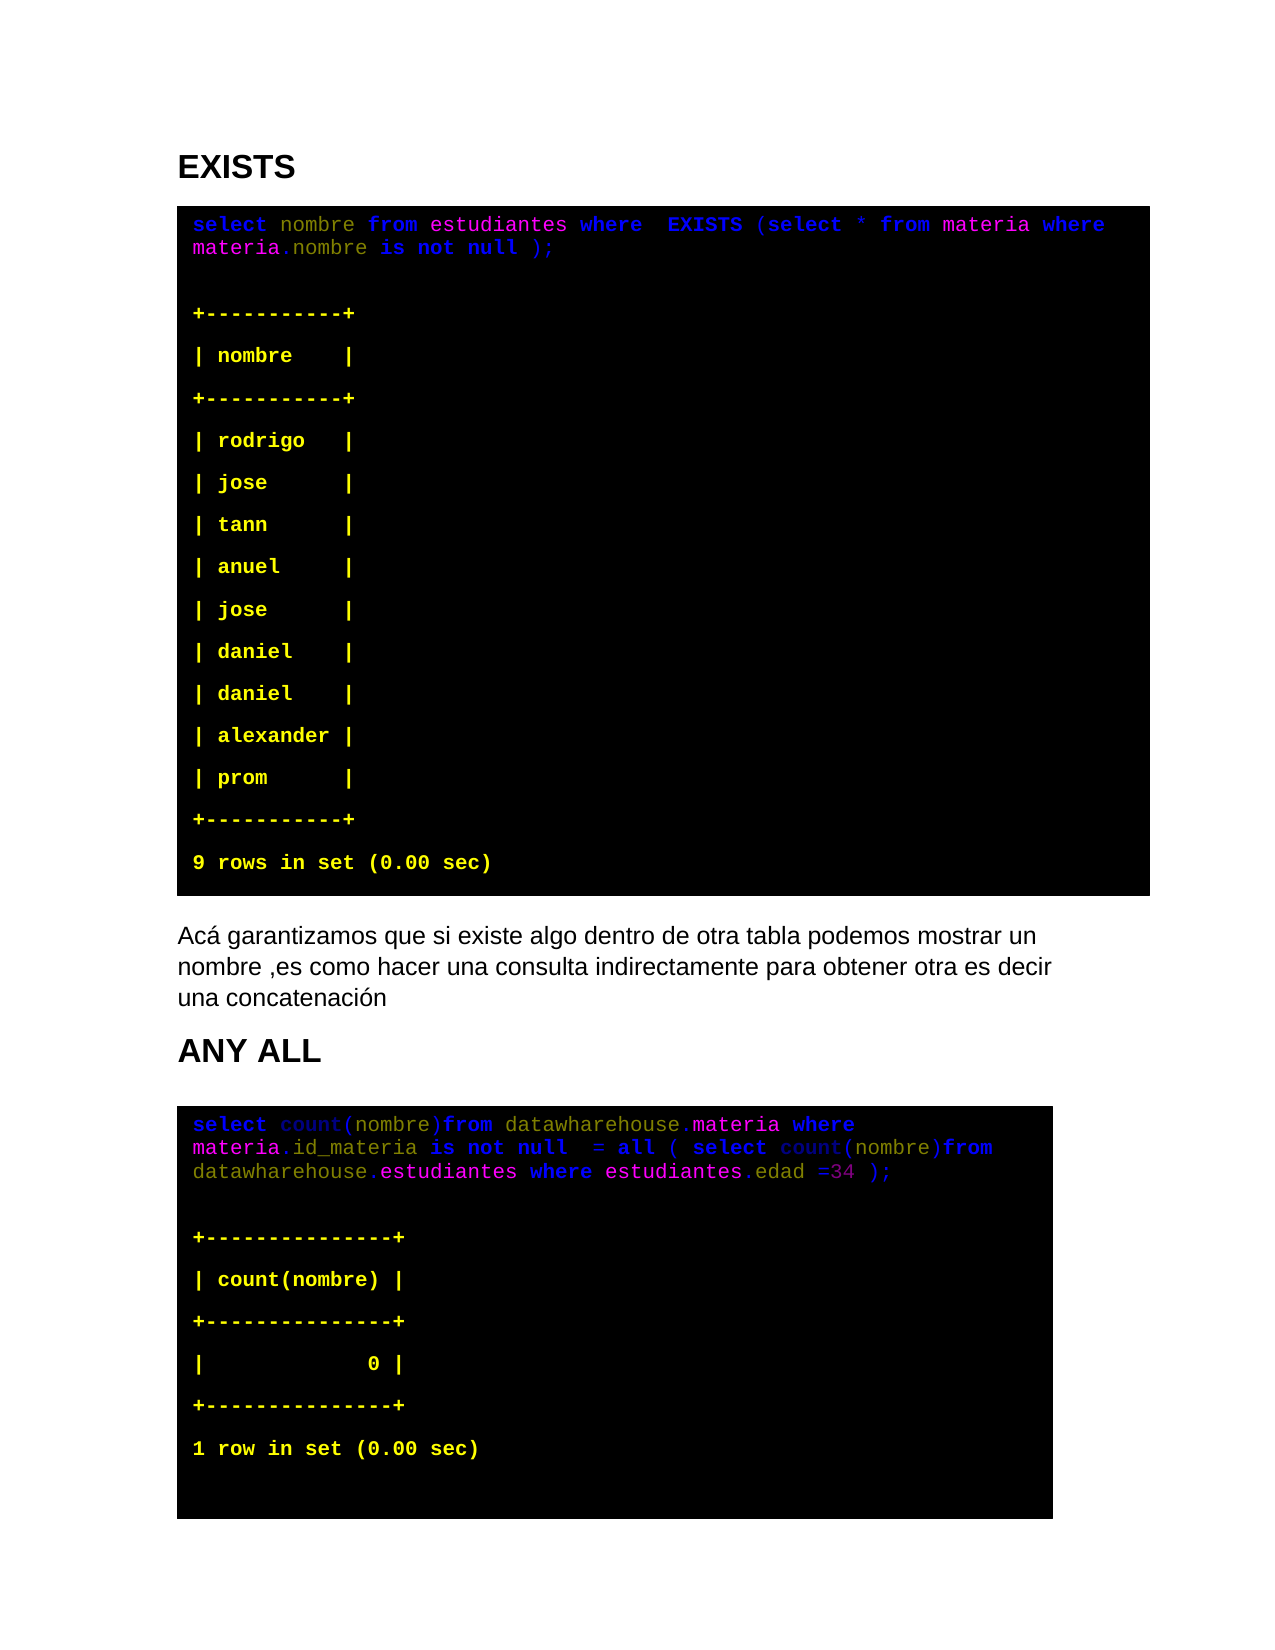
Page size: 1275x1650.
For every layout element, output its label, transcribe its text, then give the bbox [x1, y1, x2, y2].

text EXISTS [177, 148, 1098, 186]
text ANY ALL [177, 1031, 1098, 1069]
text Acá garantizamos que si existe algo dentro de otra tabla podemos mostrar un nombre ,es como hacer una consulta indirectamente para obtener otra es decir una concatenación [177, 921, 1098, 1012]
